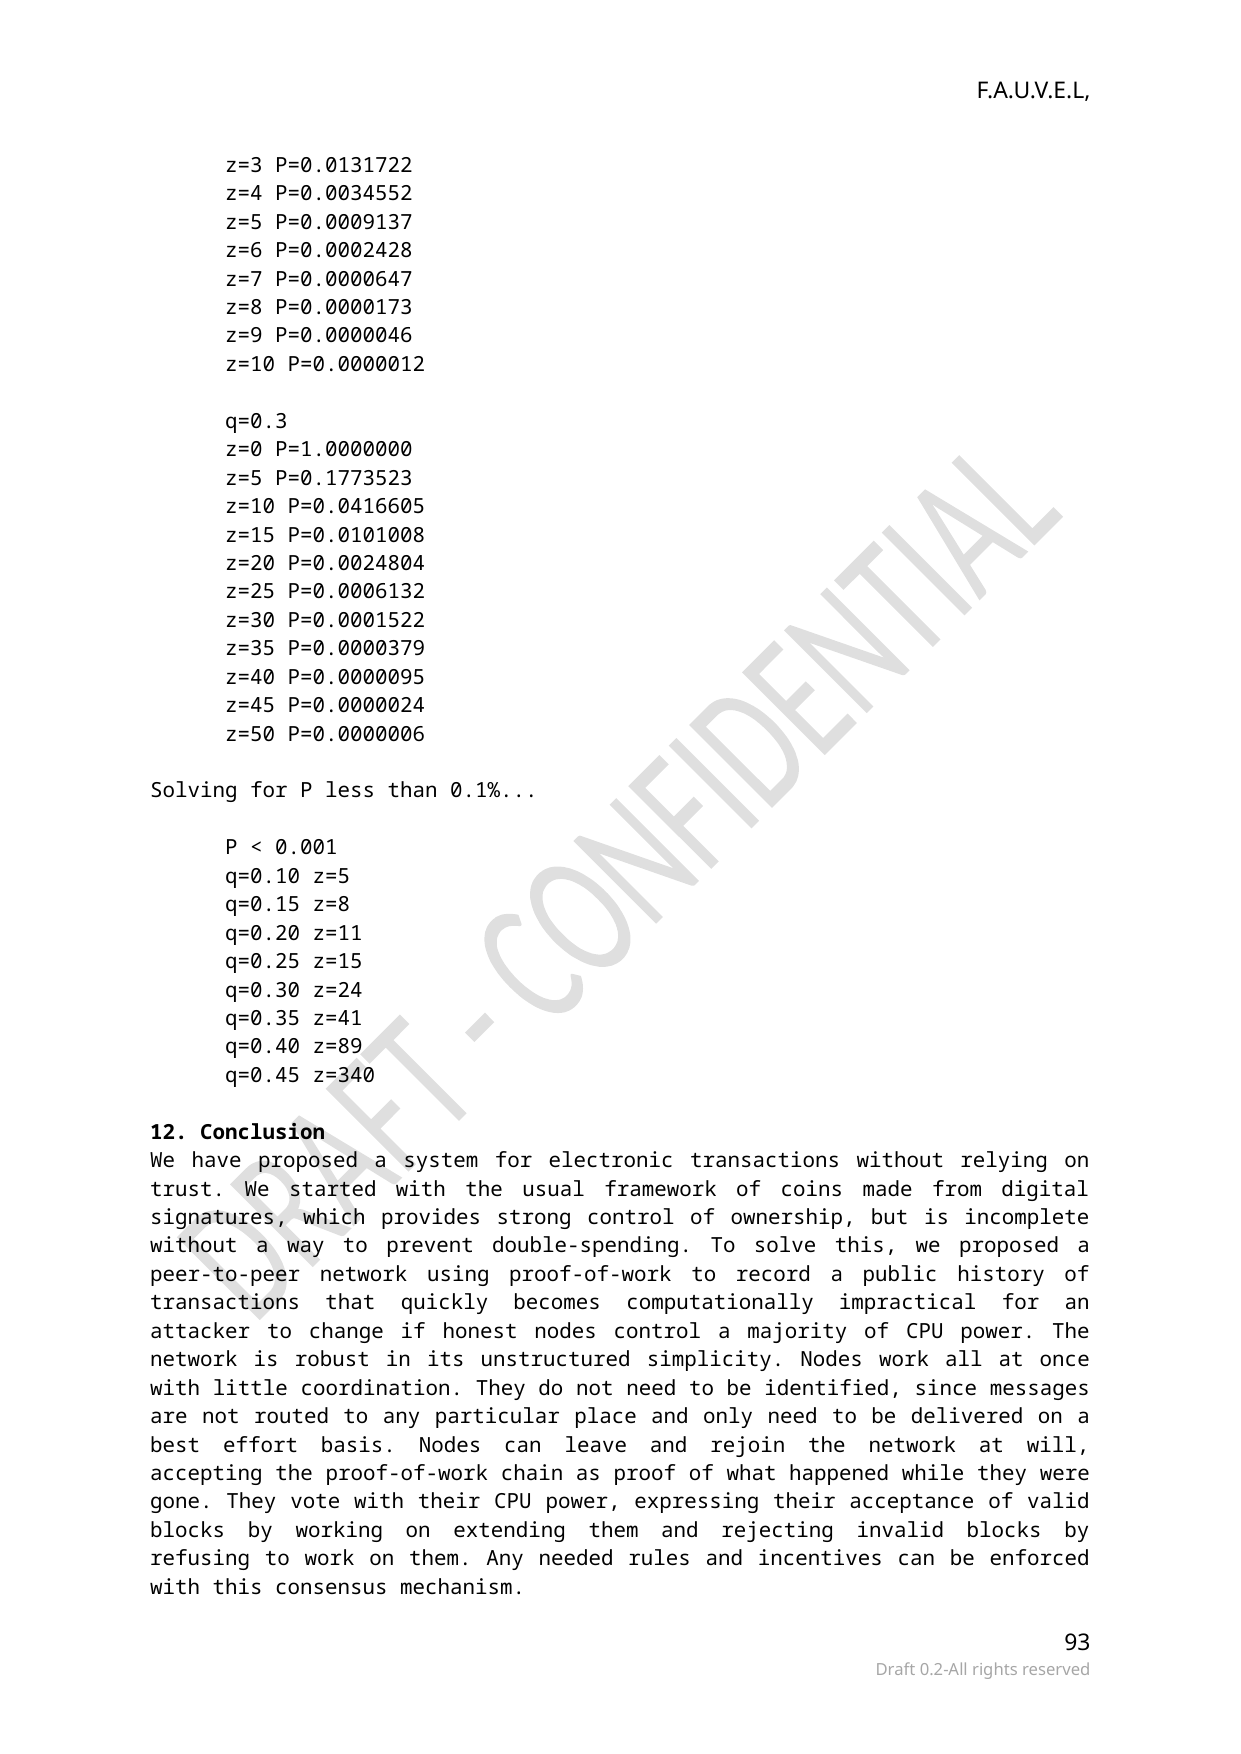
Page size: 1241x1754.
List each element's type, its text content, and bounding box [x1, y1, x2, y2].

text q=0.3 [225, 406, 1090, 434]
text z=5 P=0.1773523 [225, 463, 1090, 491]
text z=15 P=0.0101008 [225, 520, 1090, 548]
text q=0.35 z=41 [225, 1003, 1090, 1032]
text We have proposed a system for electronic transactions without relying on trust. We started with the usual framework of coins made from digital signatures, which provides strong control of ownership, but is incomplete without a way to prevent double-spending. To solve this, we proposed a peer-to-peer network using proof-of-work to record a public history of transactions that quickly becomes computationally impractical for an attacker to change if honest nodes control a majority of CPU power. The network is robust in its unstructured simplicity. Nodes work all at once with little coordination. They do not need to be identified, since messages are not routed to any particular place and only need to be delivered on a best effort basis. Nodes can leave and rejoin the network at will, accepting the proof-of-work chain as proof of what happened while they were gone. They vote with their CPU power, expressing their acceptance of valid blocks by working on extending them and rejecting invalid blocks by refusing to work on them. Any needed rules and incentives can be enforced with this consensus mechanism. [150, 1145, 1090, 1600]
text q=0.25 z=15 [225, 946, 1090, 975]
text z=4 P=0.0034552 [225, 178, 1090, 207]
text z=6 P=0.0002428 [225, 235, 1090, 264]
text z=50 P=0.0000006 [225, 719, 1090, 747]
text q=0.40 z=89 [225, 1032, 1090, 1060]
text z=8 P=0.0000173 [225, 292, 1090, 321]
text 12. Conclusion [150, 1117, 1090, 1145]
text z=3 P=0.0131722 [225, 150, 1090, 178]
text z=10 P=0.0000012 [225, 349, 1090, 377]
text P < 0.001 [225, 832, 1090, 861]
text z=0 P=1.0000000 [225, 434, 1090, 463]
text q=0.10 z=5 [225, 861, 1090, 889]
text z=35 P=0.0000379 [225, 633, 1090, 662]
text q=0.45 z=340 [225, 1060, 1090, 1088]
text z=10 P=0.0416605 [225, 491, 1090, 520]
text Solving for P less than 0.1%... [150, 776, 1090, 804]
text z=5 P=0.0009137 [225, 207, 1090, 235]
text q=0.30 z=24 [225, 975, 1090, 1003]
text z=40 P=0.0000095 [225, 662, 1090, 690]
text z=45 P=0.0000024 [225, 690, 1090, 719]
text q=0.20 z=11 [225, 918, 1090, 946]
text z=20 P=0.0024804 [225, 548, 1090, 577]
text q=0.15 z=8 [225, 889, 1090, 918]
text z=30 P=0.0001522 [225, 605, 1090, 633]
text z=9 P=0.0000046 [225, 321, 1090, 349]
text z=25 P=0.0006132 [225, 577, 1090, 605]
text z=7 P=0.0000647 [225, 264, 1090, 292]
